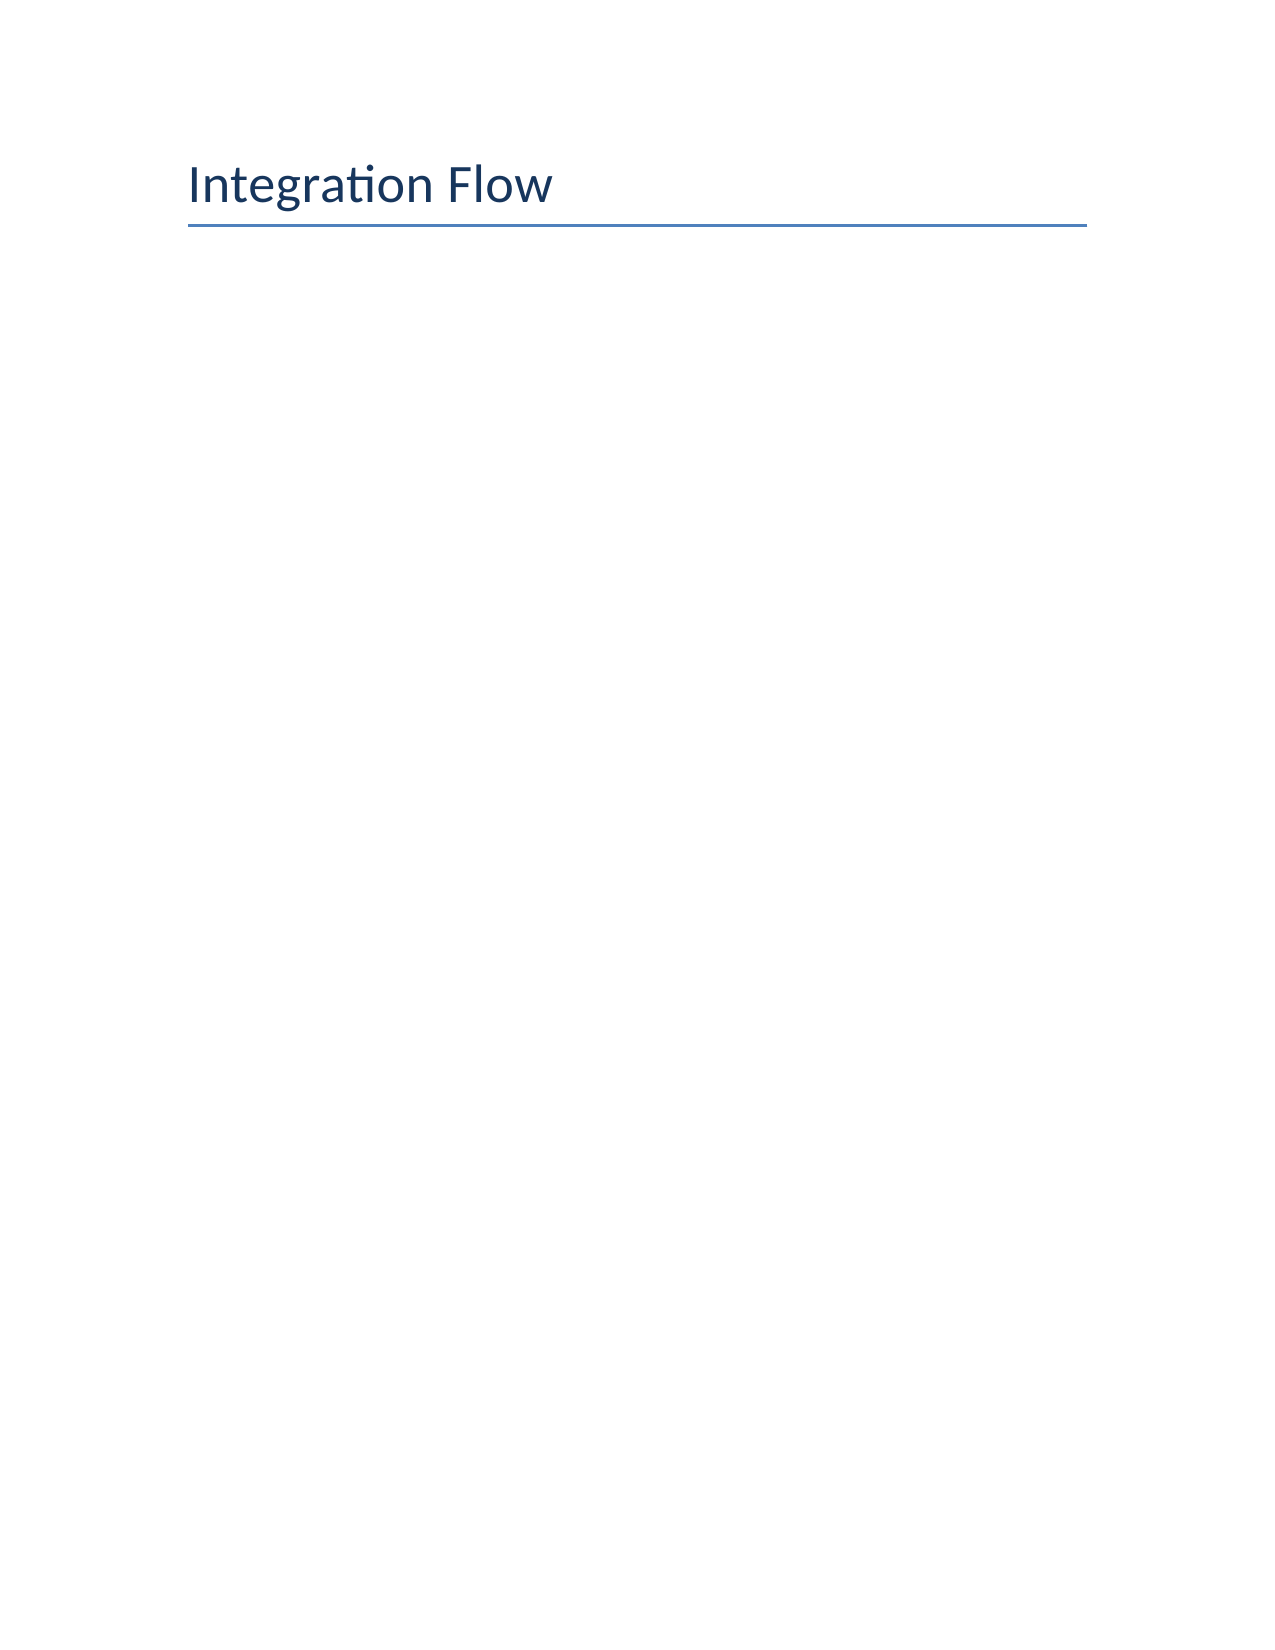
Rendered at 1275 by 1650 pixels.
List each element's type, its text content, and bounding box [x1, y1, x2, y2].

title Integration Flow [187, 150, 1087, 227]
